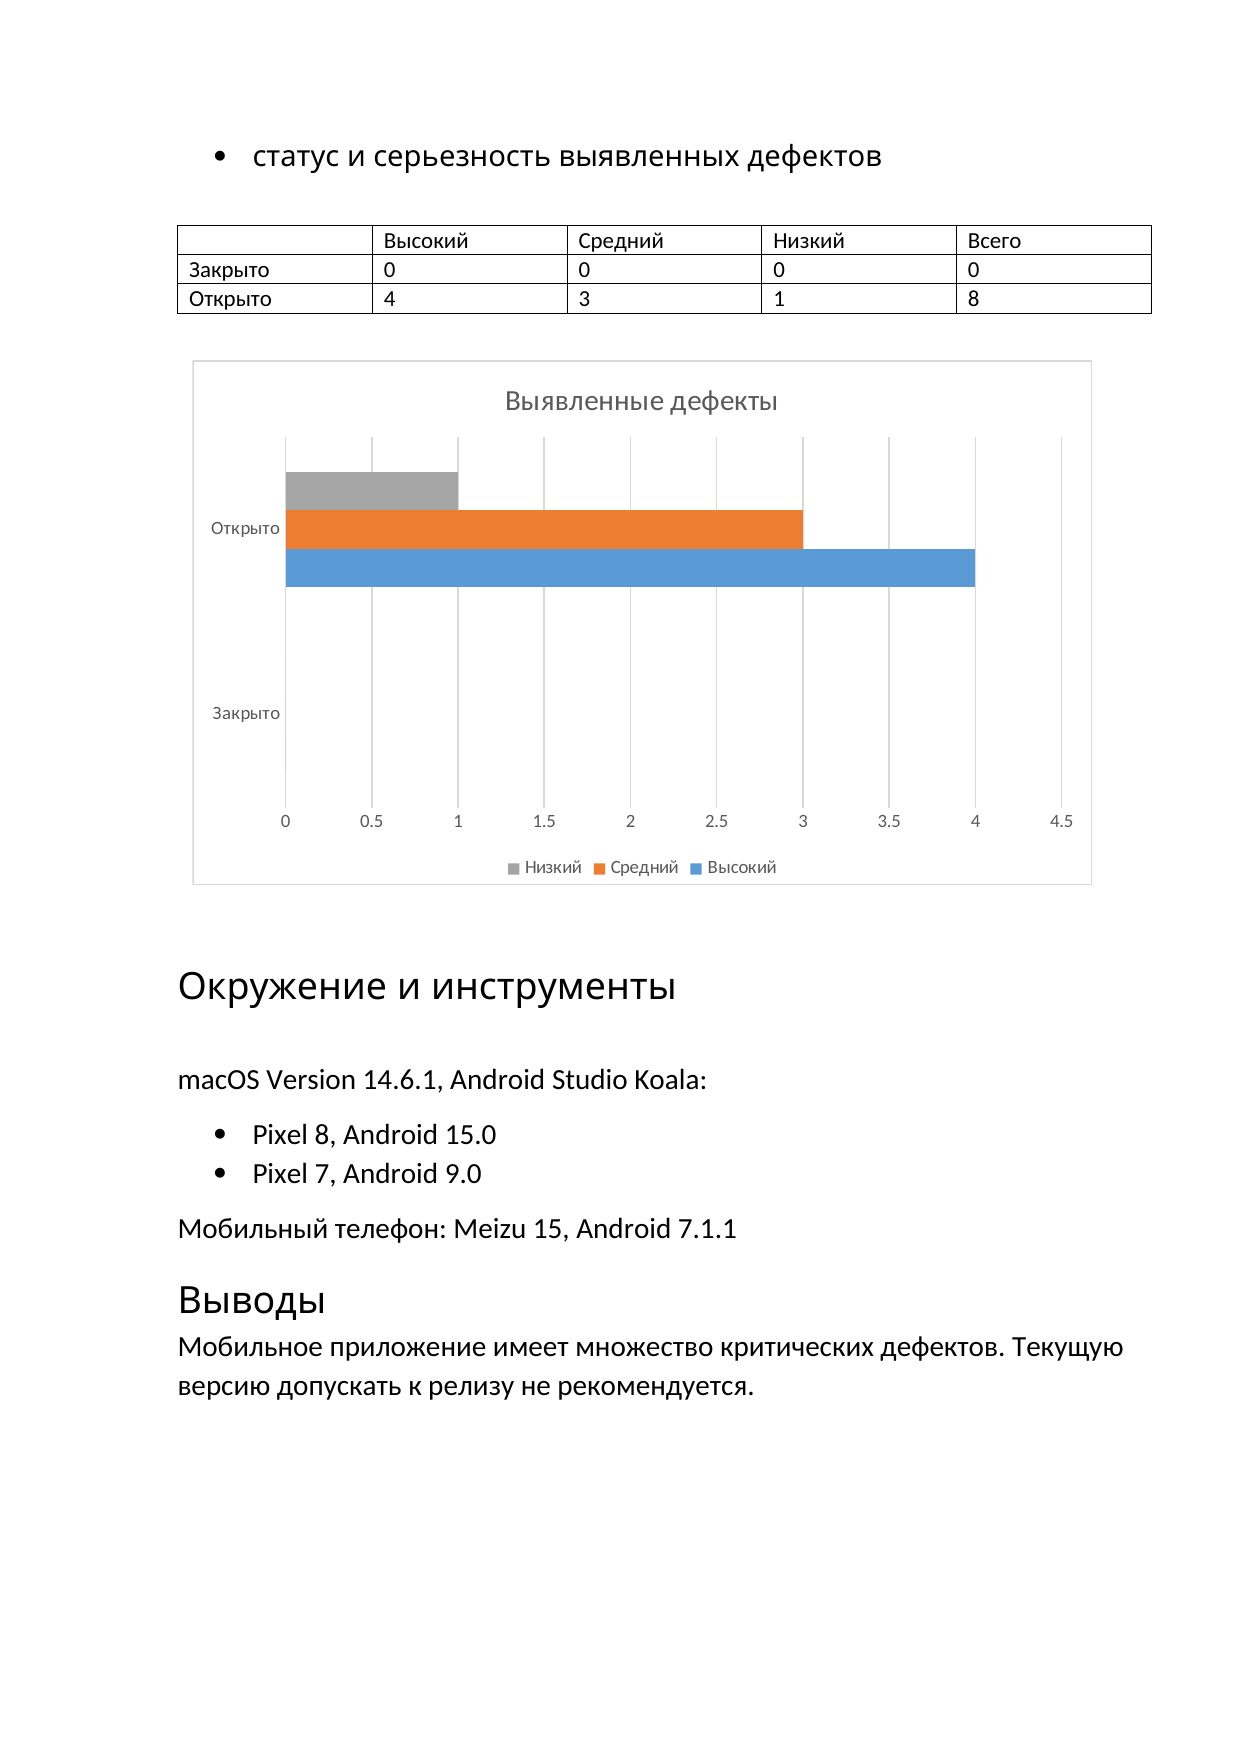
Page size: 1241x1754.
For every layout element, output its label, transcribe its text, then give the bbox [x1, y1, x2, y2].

list Pixel 7, Android 9.0 [215, 1155, 1152, 1191]
table_cell 0 [762, 255, 956, 283]
table_header Высокий [373, 226, 567, 254]
subtitle статус и серьезность выявленных дефектов [215, 136, 1152, 175]
table_header Средний [568, 226, 761, 254]
table_cell 0 [568, 255, 761, 283]
table_cell Закрыто [178, 255, 372, 283]
table_cell 0 [957, 255, 1151, 283]
table_cell 0 [373, 255, 567, 283]
subtitle Выводы [177, 1273, 1152, 1324]
list Pixel 8, Android 15.0 [215, 1116, 1152, 1152]
text macOS Version 14.6.1, Android Studio Koala: [177, 1061, 1152, 1097]
table_cell 4 [373, 284, 567, 312]
text Мобильное приложение имеет множество критических дефектов. Текущую версию допускать к релизу не рекомендуется. [177, 1328, 1152, 1403]
text Мобильный телефон: Meizu 15, Android 7.1.1 [177, 1210, 1152, 1246]
table_header Низкий [762, 226, 956, 254]
table_cell Открыто [178, 284, 372, 312]
table_cell 8 [957, 284, 1151, 312]
subtitle Окружение и инструменты [177, 959, 1152, 1010]
table_header [178, 226, 372, 254]
table_cell 3 [568, 284, 761, 312]
table_cell 1 [762, 284, 956, 312]
table_header Всего [957, 226, 1151, 254]
